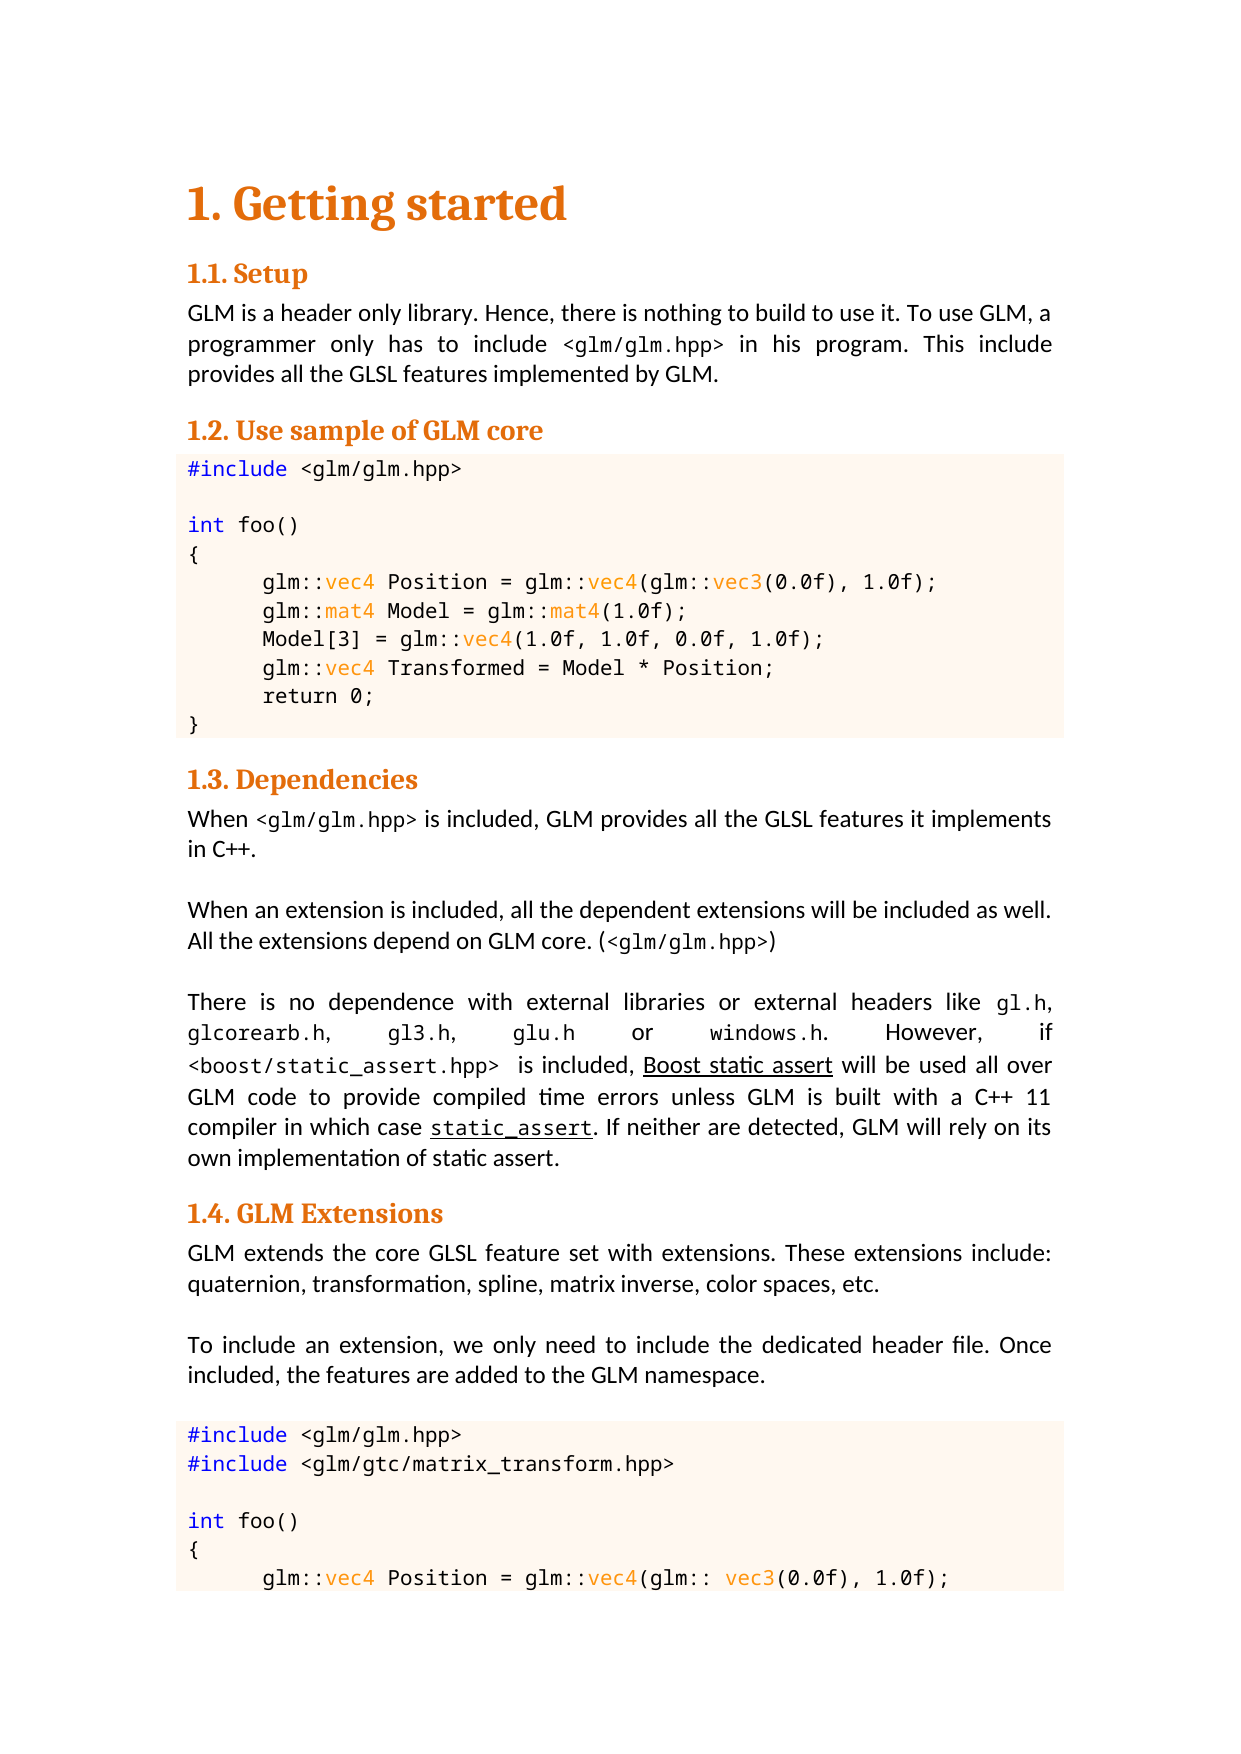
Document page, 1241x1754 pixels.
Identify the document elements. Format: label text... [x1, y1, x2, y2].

subtitle 1.2. Use sample of GLM core [187, 414, 1053, 447]
text GLM extends the core GLSL feature set with extensions. These extensions include: quaternion, transformation, spline, matrix inverse, color spaces, etc. [187, 1237, 1053, 1298]
subtitle 1.1. Setup [187, 257, 1053, 291]
text When <glm/glm.hpp> is included, GLM provides all the GLSL features it implements in C++. [187, 803, 1053, 864]
text To include an extension, we only need to include the dedicated header file. Once included, the features are added to the GLM namespace. [187, 1329, 1053, 1390]
subtitle 1.3. Dependencies [187, 763, 1053, 797]
text When an extension is included, all the dependent extensions will be included as well. All the extensions depend on GLM core. (<glm/glm.hpp>) [187, 894, 1053, 955]
text There is no dependence with external libraries or external headers like gl.h, glcorearb.h, gl3.h, glu.h or windows.h. However, if <boost/static_assert.hpp> is included, Boost static assert will be used all over GLM code to provide compiled time errors unless GLM is built with a C++ 11 compiler in which case static_assert. If neither are detected, GLM will rely on its own implementation of static assert. [187, 986, 1053, 1173]
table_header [176, 1421, 1064, 1591]
table_header #include <glm/glm.hpp> int foo() { glm::vec4 Position = glm::vec4(glm::vec3(0.0f), 1.0f); glm::mat4 Model = glm::mat4(1.0f); Model[3] = glm::vec4(1.0f, 1.0f, 0.0f, 1.0f); glm::vec4 Transformed = Model * Position; return 0; } [176, 454, 1064, 738]
text GLM is a header only library. Hence, there is nothing to build to use it. To use GLM, a programmer only has to include <glm/glm.hpp> in his program. This include provides all the GLSL features implemented by GLM. [187, 297, 1053, 389]
subtitle 1.4. GLM Extensions [187, 1198, 1053, 1231]
subtitle 1. Getting started [187, 175, 1053, 232]
